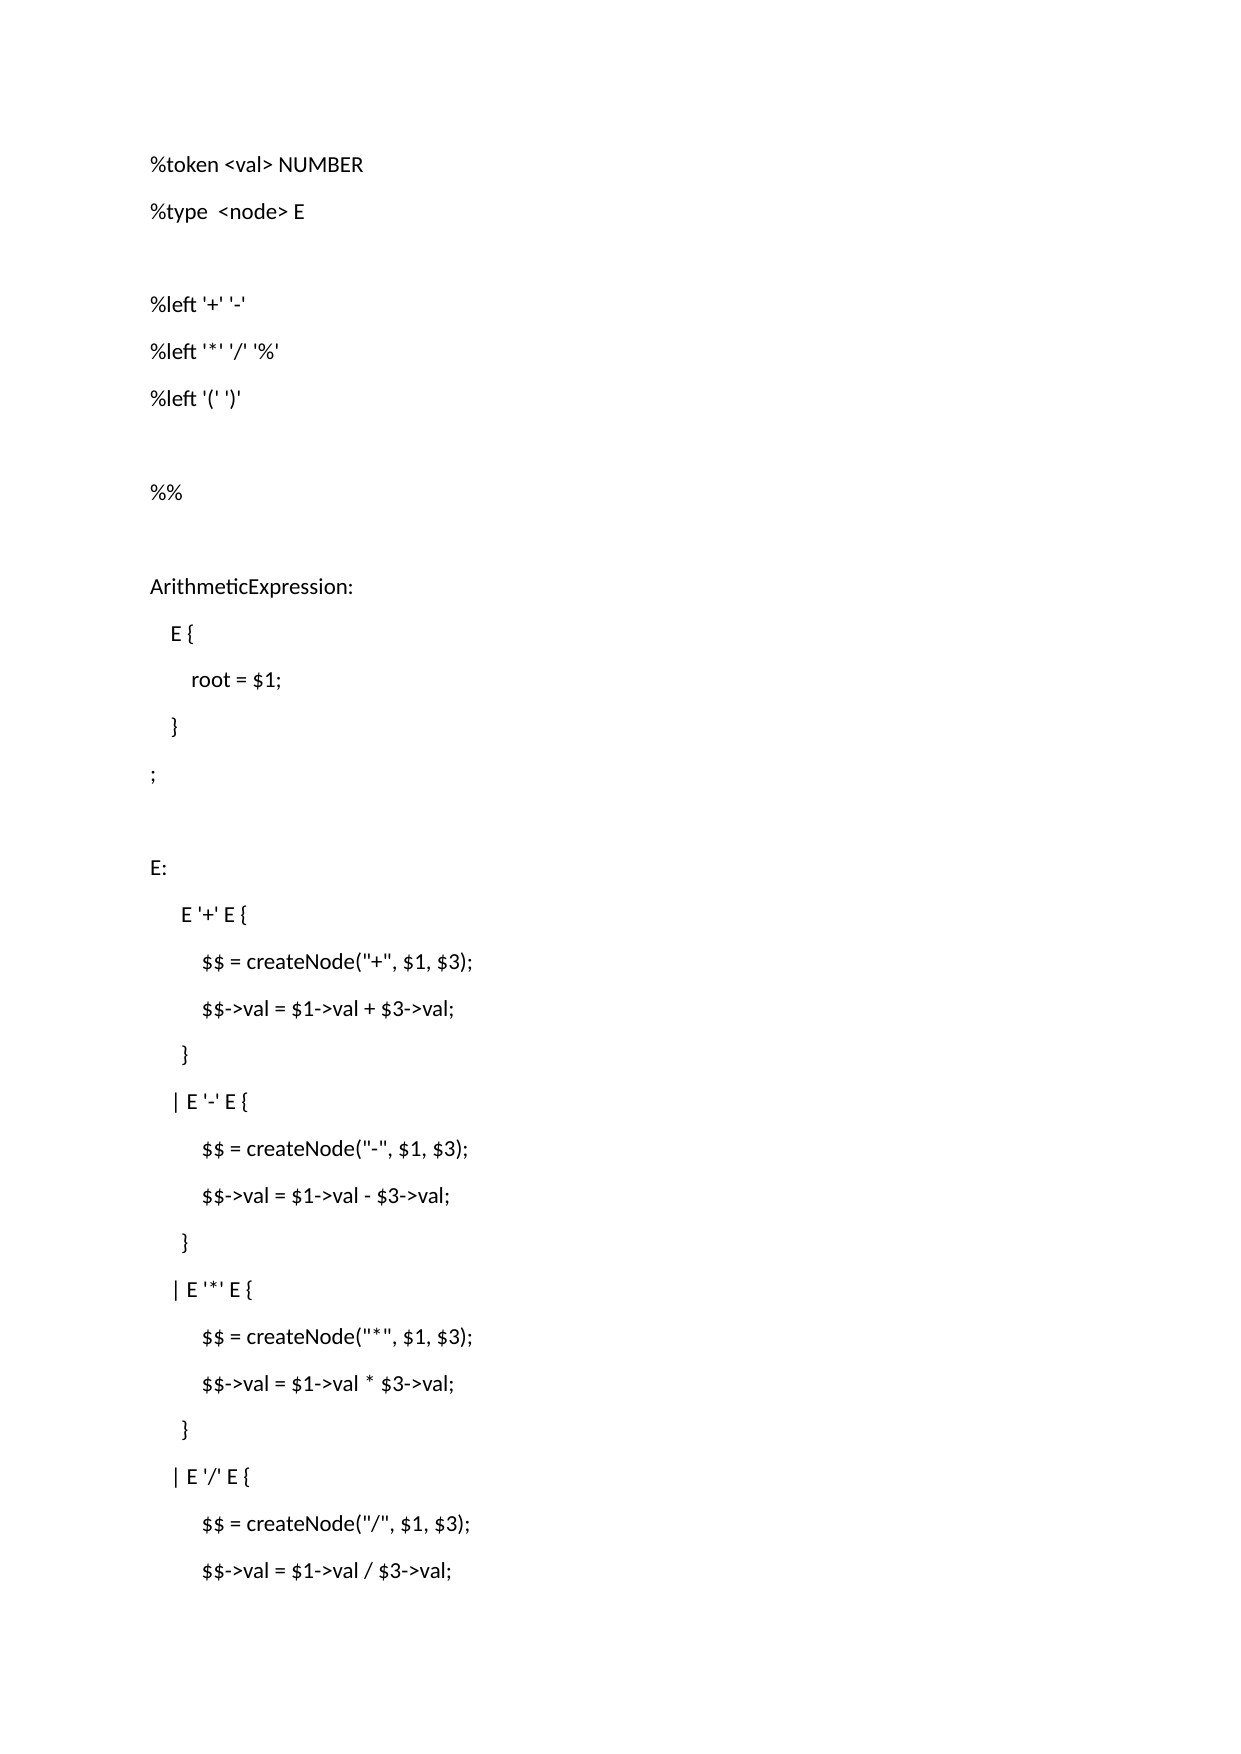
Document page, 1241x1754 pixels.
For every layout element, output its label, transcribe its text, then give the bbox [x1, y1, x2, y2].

text ArithmeticExpression: [150, 572, 1090, 600]
text } [150, 1416, 1090, 1444]
text } [150, 1041, 1090, 1069]
text | E '/' E { [150, 1462, 1090, 1491]
text $$ = createNode("/", $1, $3); [150, 1509, 1090, 1537]
text $$->val = $1->val + $3->val; [150, 994, 1090, 1022]
text %left '*' '/' '%' [150, 337, 1090, 366]
text %token <val> NUMBER [150, 150, 1090, 178]
text | E '-' E { [150, 1087, 1090, 1116]
text $$ = createNode("*", $1, $3); [150, 1322, 1090, 1350]
text } [150, 712, 1090, 741]
text %type <node> E [150, 197, 1090, 225]
text $$->val = $1->val / $3->val; [150, 1556, 1090, 1584]
text $$ = createNode("+", $1, $3); [150, 947, 1090, 975]
text %% [150, 478, 1090, 506]
text | E '*' E { [150, 1275, 1090, 1303]
text $$ = createNode("-", $1, $3); [150, 1134, 1090, 1162]
text ; [150, 759, 1090, 787]
text E { [150, 619, 1090, 647]
text E '+' E { [150, 900, 1090, 928]
text } [150, 1228, 1090, 1256]
text %left '(' ')' [150, 384, 1090, 412]
text E: [150, 853, 1090, 881]
text %left '+' '-' [150, 291, 1090, 319]
text $$->val = $1->val * $3->val; [150, 1369, 1090, 1397]
text root = $1; [150, 666, 1090, 694]
text $$->val = $1->val - $3->val; [150, 1181, 1090, 1209]
